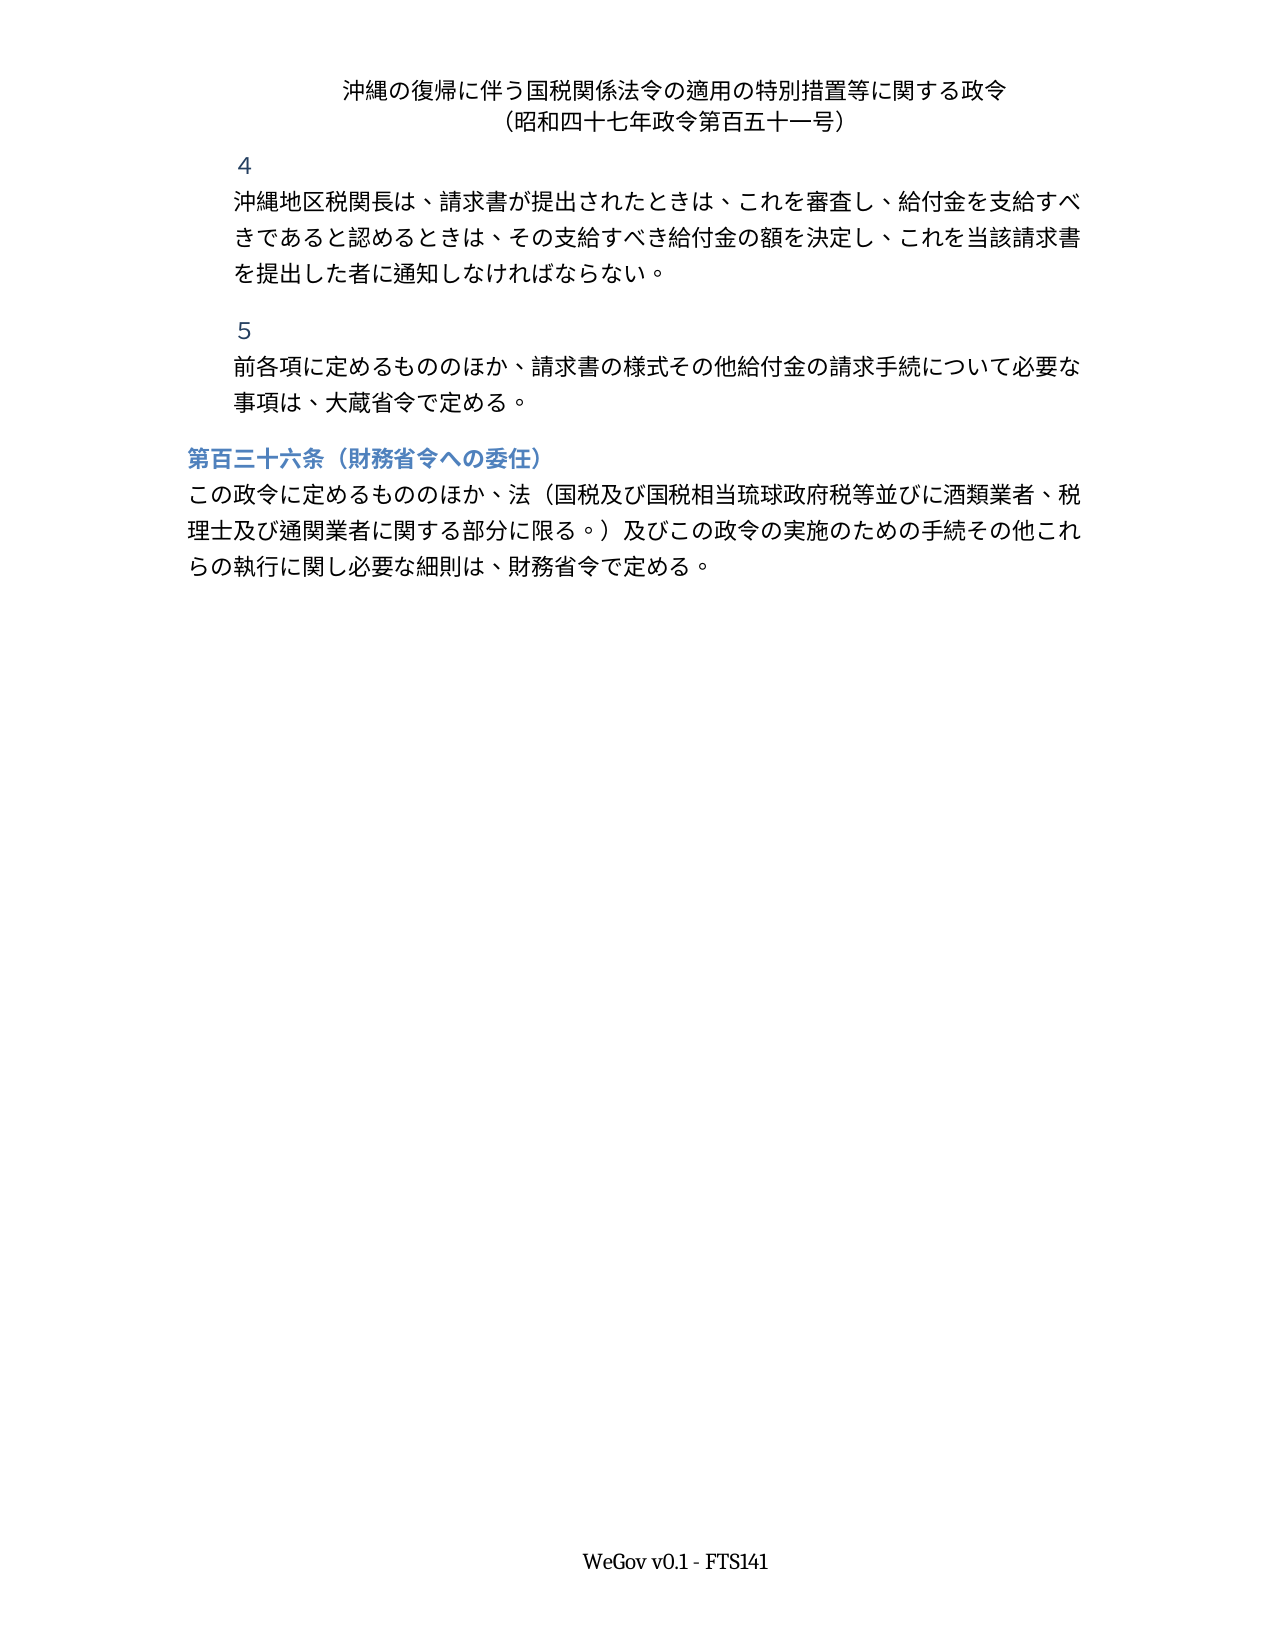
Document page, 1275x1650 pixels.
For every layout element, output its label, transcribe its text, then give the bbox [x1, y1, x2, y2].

subtitle ５ [233, 314, 1087, 346]
subtitle 第百三十六条（財務省令への委任） [187, 443, 1087, 474]
text 前各項に定めるもののほか、請求書の様式その他給付金の請求手続について必要な事項は、大蔵省令で定める。 [233, 351, 1087, 418]
text 沖縄地区税関長は、請求書が提出されたときは、これを審査し、給付金を支給すべきであると認めるときは、その支給すべき給付金の額を決定し、これを当該請求書を提出した者に通知しなければならない。 [233, 186, 1087, 289]
subtitle ４ [233, 150, 1087, 181]
text この政令に定めるもののほか、法（国税及び国税相当琉球政府税等並びに酒類業者、税理士及び通関業者に関する部分に限る。）及びこの政令の実施のための手続その他これらの執行に関し必要な細則は、財務省令で定める。 [187, 479, 1087, 582]
